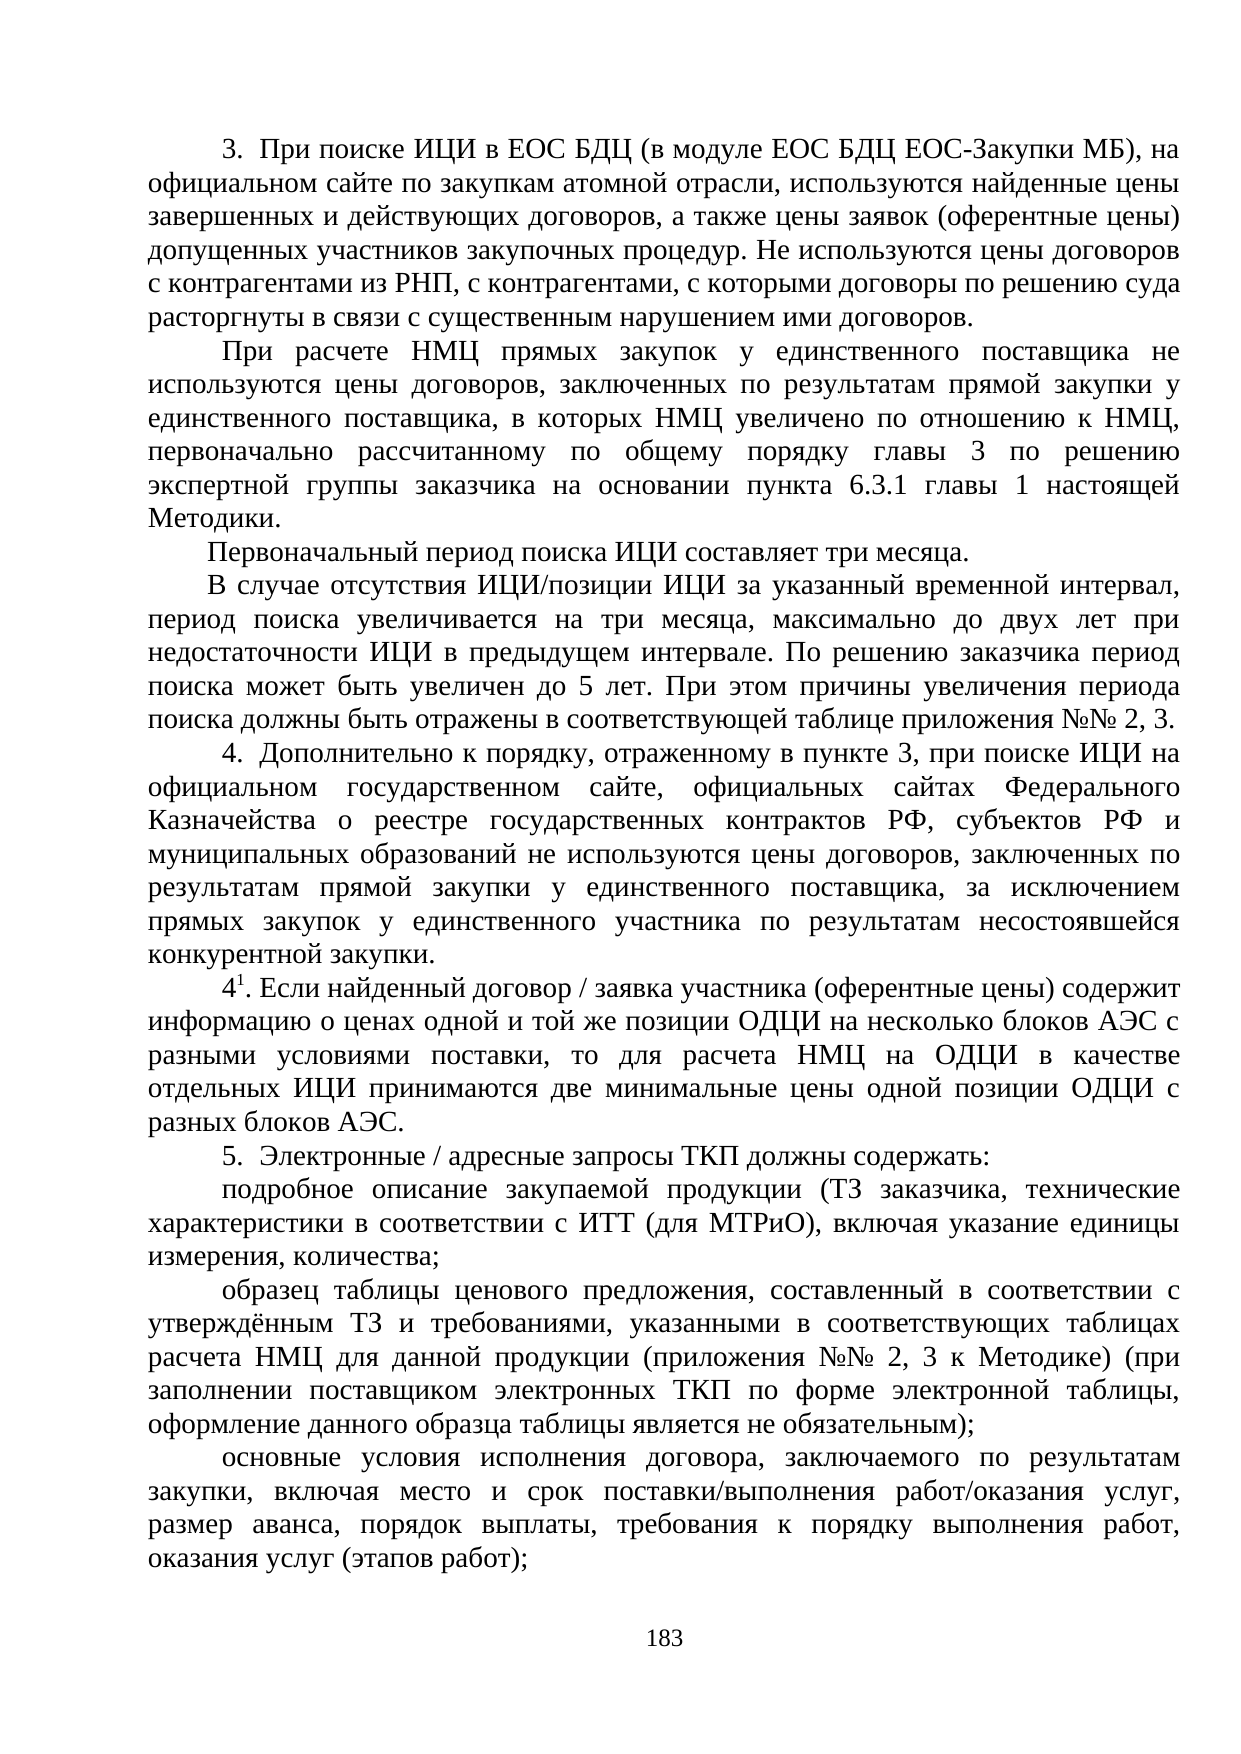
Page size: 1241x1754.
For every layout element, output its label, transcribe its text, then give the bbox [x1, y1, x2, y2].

text образец таблицы ценового предложения, составленный в соответствии с утверждённым ТЗ и требованиями, указанными в соответствующих таблицах расчета НМЦ для данной продукции (приложения №№ 2, 3 к Методике) (при заполнении поставщиком электронных ТКП по форме электронной таблицы, оформление данного образца таблицы является не обязательным); [148, 1272, 1181, 1439]
list Дополнительно к порядку, отраженному в пункте 3, при поиске ИЦИ на официальном государственном сайте, официальных сайтах Федерального Казначейства о реестре государственных контрактов РФ, субъектов РФ и муниципальных образований не используются цены договоров, заключенных по результатам прямой закупки у единственного поставщика, за исключением прямых закупок у единственного участника по результатам несостоявшейся конкурентной закупки. [148, 735, 1181, 970]
list При поиске ИЦИ в ЕОС БДЦ (в модуле ЕОС БДЦ ЕОС-Закупки МБ), на официальном сайте по закупкам атомной отрасли, используются найденные цены завершенных и действующих договоров, а также цены заявок (оферентные цены) допущенных участников закупочных процедур. Не используются цены договоров с контрагентами из РНП, с контрагентами, с которыми договоры по решению суда расторгнуты в связи с существенным нарушением ими договоров. [148, 131, 1181, 333]
list При расчете НМЦ прямых закупок у единственного поставщика не используются цены договоров, заключенных по результатам прямой закупки у единственного поставщика, в которых НМЦ увеличено по отношению к НМЦ, первоначально рассчитанному по общему порядку главы 3 по решению экспертной группы заказчика на основании пункта 6.3.1 главы 1 настоящей Методики. [148, 333, 1181, 534]
text подробное описание закупаемой продукции (ТЗ заказчика, технические характеристики в соответствии с ИТТ (для МТРиО), включая указание единицы измерения, количества; [148, 1171, 1181, 1272]
text Первоначальный период поиска ИЦИ составляет три месяца. [148, 534, 1181, 567]
list Электронные / адресные запросы ТКП должны содержать: [148, 1138, 1181, 1171]
text 41. Если найденный договор / заявка участника (оферентные цены) содержит информацию о ценах одной и той же позиции ОДЦИ на несколько блоков АЭС с разными условиями поставки, то для расчета НМЦ на ОДЦИ в качестве отдельных ИЦИ принимаются две минимальные цены одной позиции ОДЦИ с разных блоков АЭС. [148, 970, 1181, 1138]
text В случае отсутствия ИЦИ/позиции ИЦИ за указанный временной интервал, период поиска увеличивается на три месяца, максимально до двух лет при недостаточности ИЦИ в предыдущем интервале. По решению заказчика период поиска может быть увеличен до 5 лет. При этом причины увеличения периода поиска должны быть отражены в соответствующей таблице приложения №№ 2, 3. [148, 567, 1181, 735]
text основные условия исполнения договора, заключаемого по результатам закупки, включая место и срок поставки/выполнения работ/оказания услуг, размер аванса, порядок выплаты, требования к порядку выполнения работ, оказания услуг (этапов работ); [148, 1439, 1181, 1574]
